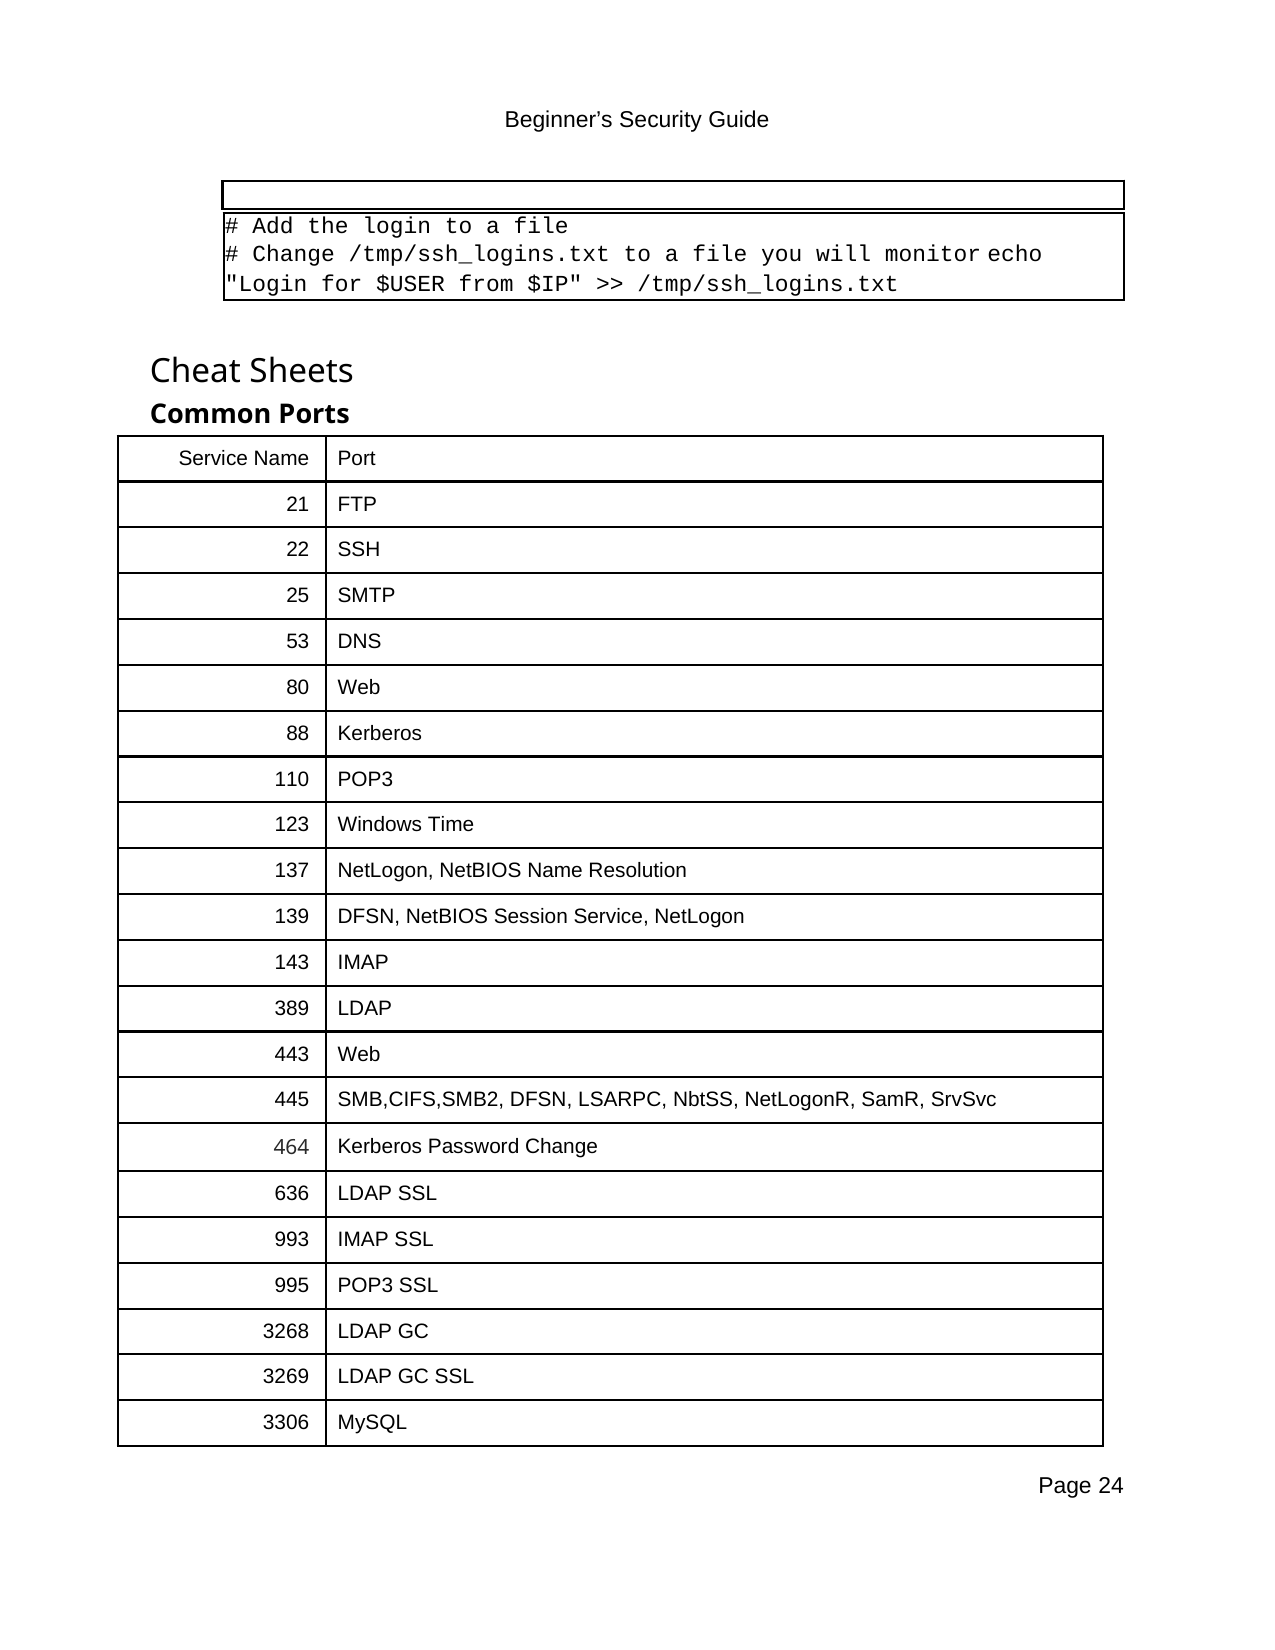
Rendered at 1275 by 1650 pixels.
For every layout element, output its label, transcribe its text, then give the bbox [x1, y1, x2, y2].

table_cell Kerberos [327, 712, 1102, 755]
table_cell POP3 [327, 758, 1102, 801]
table_cell 464 [119, 1124, 325, 1170]
table_cell 445 [119, 1078, 325, 1122]
table_cell 137 [119, 849, 325, 893]
table_cell DFSN, NetBIOS Session Service, NetLogon [327, 895, 1102, 939]
table_cell 143 [119, 941, 325, 984]
table_cell 389 [119, 987, 325, 1030]
table_cell MySQL [327, 1401, 1102, 1445]
table_cell SMTP [327, 574, 1102, 618]
table_cell NetLogon, NetBIOS Name Resolution [327, 849, 1102, 893]
table_cell Windows Time [327, 803, 1102, 847]
table_cell LDAP SSL [327, 1172, 1102, 1216]
table_cell 443 [119, 1033, 325, 1076]
table_cell LDAP GC [327, 1310, 1102, 1353]
subtitle Cheat Sheets Common Ports [149, 346, 464, 432]
table_cell 3306 [119, 1401, 325, 1445]
text # Change /tmp/ssh_logins.txt to a file you will monitor echo "Login for $USER from $IP" >> /tmp/ssh_logins.txt [225, 241, 1123, 299]
table_cell 80 [119, 666, 325, 709]
text # Add the login to a file [225, 214, 1123, 240]
table_cell 22 [119, 528, 325, 572]
table_cell IMAP SSL [327, 1218, 1102, 1262]
table_cell 3269 [119, 1355, 325, 1399]
table_cell SSH [327, 528, 1102, 572]
table_cell Web [327, 1033, 1102, 1076]
table_cell IMAP [327, 941, 1102, 984]
table_cell FTP [327, 483, 1102, 526]
table_cell Web [327, 666, 1102, 709]
table_cell POP3 SSL [327, 1264, 1102, 1307]
table_cell DNS [327, 620, 1102, 664]
table_cell LDAP [327, 987, 1102, 1030]
table_cell 123 [119, 803, 325, 847]
table_cell LDAP GC SSL [327, 1355, 1102, 1399]
table_cell SMB,CIFS,SMB2, DFSN, LSARPC, NbtSS, NetLogonR, SamR, SrvSvc [327, 1078, 1102, 1122]
table_cell 636 [119, 1172, 325, 1216]
table_cell 88 [119, 712, 325, 755]
table_cell 53 [119, 620, 325, 664]
table_cell 21 [119, 483, 325, 526]
table_cell 3268 [119, 1310, 325, 1353]
table_cell 110 [119, 758, 325, 801]
table_cell Kerberos Password Change [327, 1124, 1102, 1170]
table_cell 139 [119, 895, 325, 939]
table_cell 993 [119, 1218, 325, 1262]
table_header Service Name [119, 437, 325, 480]
table_cell 995 [119, 1264, 325, 1307]
table_cell 25 [119, 574, 325, 618]
table_header Port [327, 437, 1102, 480]
